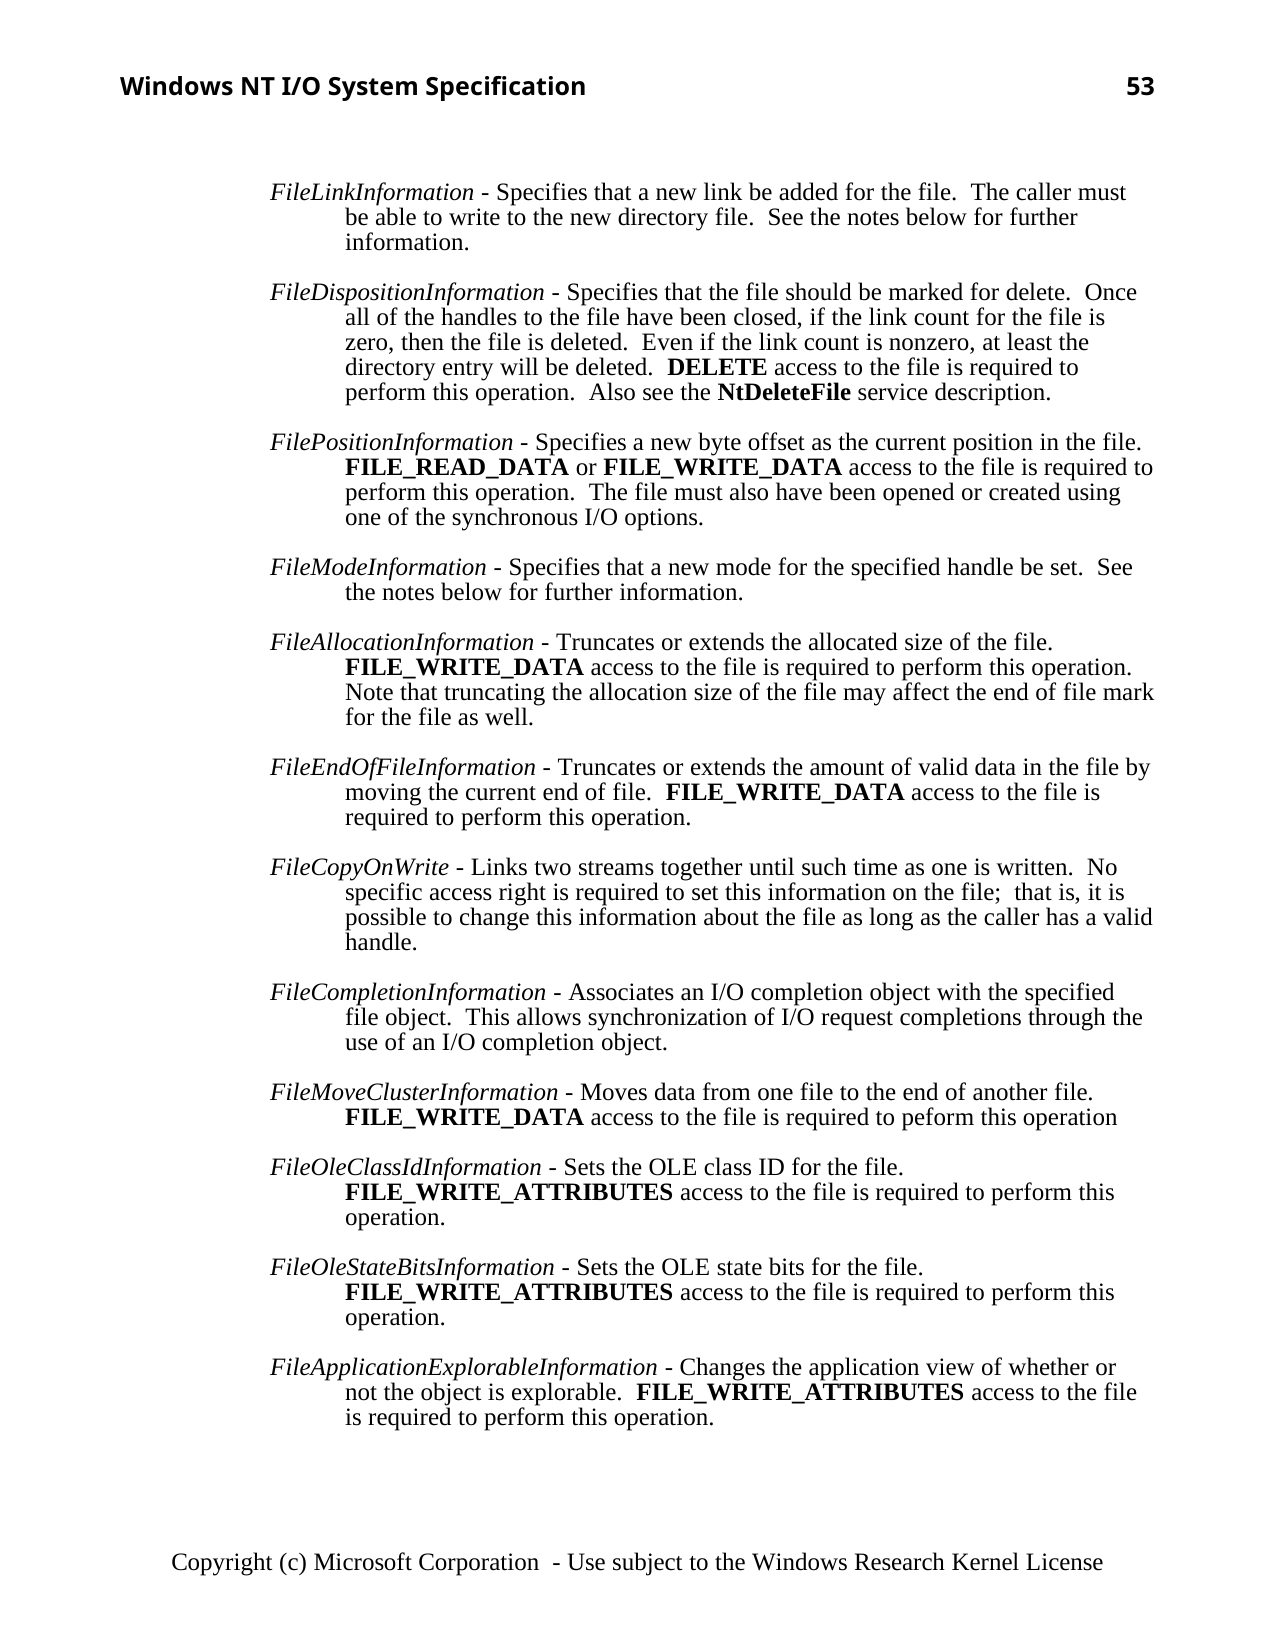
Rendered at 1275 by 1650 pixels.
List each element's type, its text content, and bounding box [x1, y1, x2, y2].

text FileCompletionInformation - Associates an I/O completion object with the specified file object. This allows synchronization of I/O request completions through the use of an I/O completion object. [270, 980, 1155, 1055]
text FileAllocationInformation - Truncates or extends the allocated size of the file. FILE_WRITE_DATA access to the file is required to perform this operation. Note that truncating the allocation size of the file may affect the end of file mark for the file as well. [270, 630, 1155, 730]
text FileCopyOnWrite - Links two streams together until such time as one is written. No specific access right is required to set this information on the file; that is, it is possible to change this information about the file as long as the caller has a valid handle. [270, 855, 1155, 955]
text FileEndOfFileInformation - Truncates or extends the amount of valid data in the file by moving the current end of file. FILE_WRITE_DATA access to the file is required to perform this operation. [270, 755, 1155, 830]
text FileMoveClusterInformation - Moves data from one file to the end of another file. FILE_WRITE_DATA access to the file is required to peform this operation [270, 1080, 1155, 1130]
text FileOleStateBitsInformation - Sets the OLE state bits for the file. FILE_WRITE_ATTRIBUTES access to the file is required to perform this operation. [270, 1255, 1155, 1330]
text FileApplicationExplorableInformation - Changes the application view of whether or not the object is explorable. FILE_WRITE_ATTRIBUTES access to the file is required to perform this operation. [270, 1355, 1155, 1430]
text FileOleClassIdInformation - Sets the OLE class ID for the file. FILE_WRITE_ATTRIBUTES access to the file is required to perform this operation. [270, 1155, 1155, 1230]
text FileModeInformation - Specifies that a new mode for the specified handle be set. See the notes below for further information. [270, 555, 1155, 605]
text FilePositionInformation - Specifies a new byte offset as the current position in the file. FILE_READ_DATA or FILE_WRITE_DATA access to the file is required to perform this operation. The file must also have been opened or created using one of the synchronous I/O options. [270, 430, 1155, 530]
text FileLinkInformation - Specifies that a new link be added for the file. The caller must be able to write to the new directory file. See the notes below for further information. [270, 180, 1155, 255]
text FileDispositionInformation - Specifies that the file should be marked for delete. Once all of the handles to the file have been closed, if the link count for the file is zero, then the file is deleted. Even if the link count is nonzero, at least the directory entry will be deleted. DELETE access to the file is required to perform this operation. Also see the NtDeleteFile service description. [270, 280, 1155, 405]
